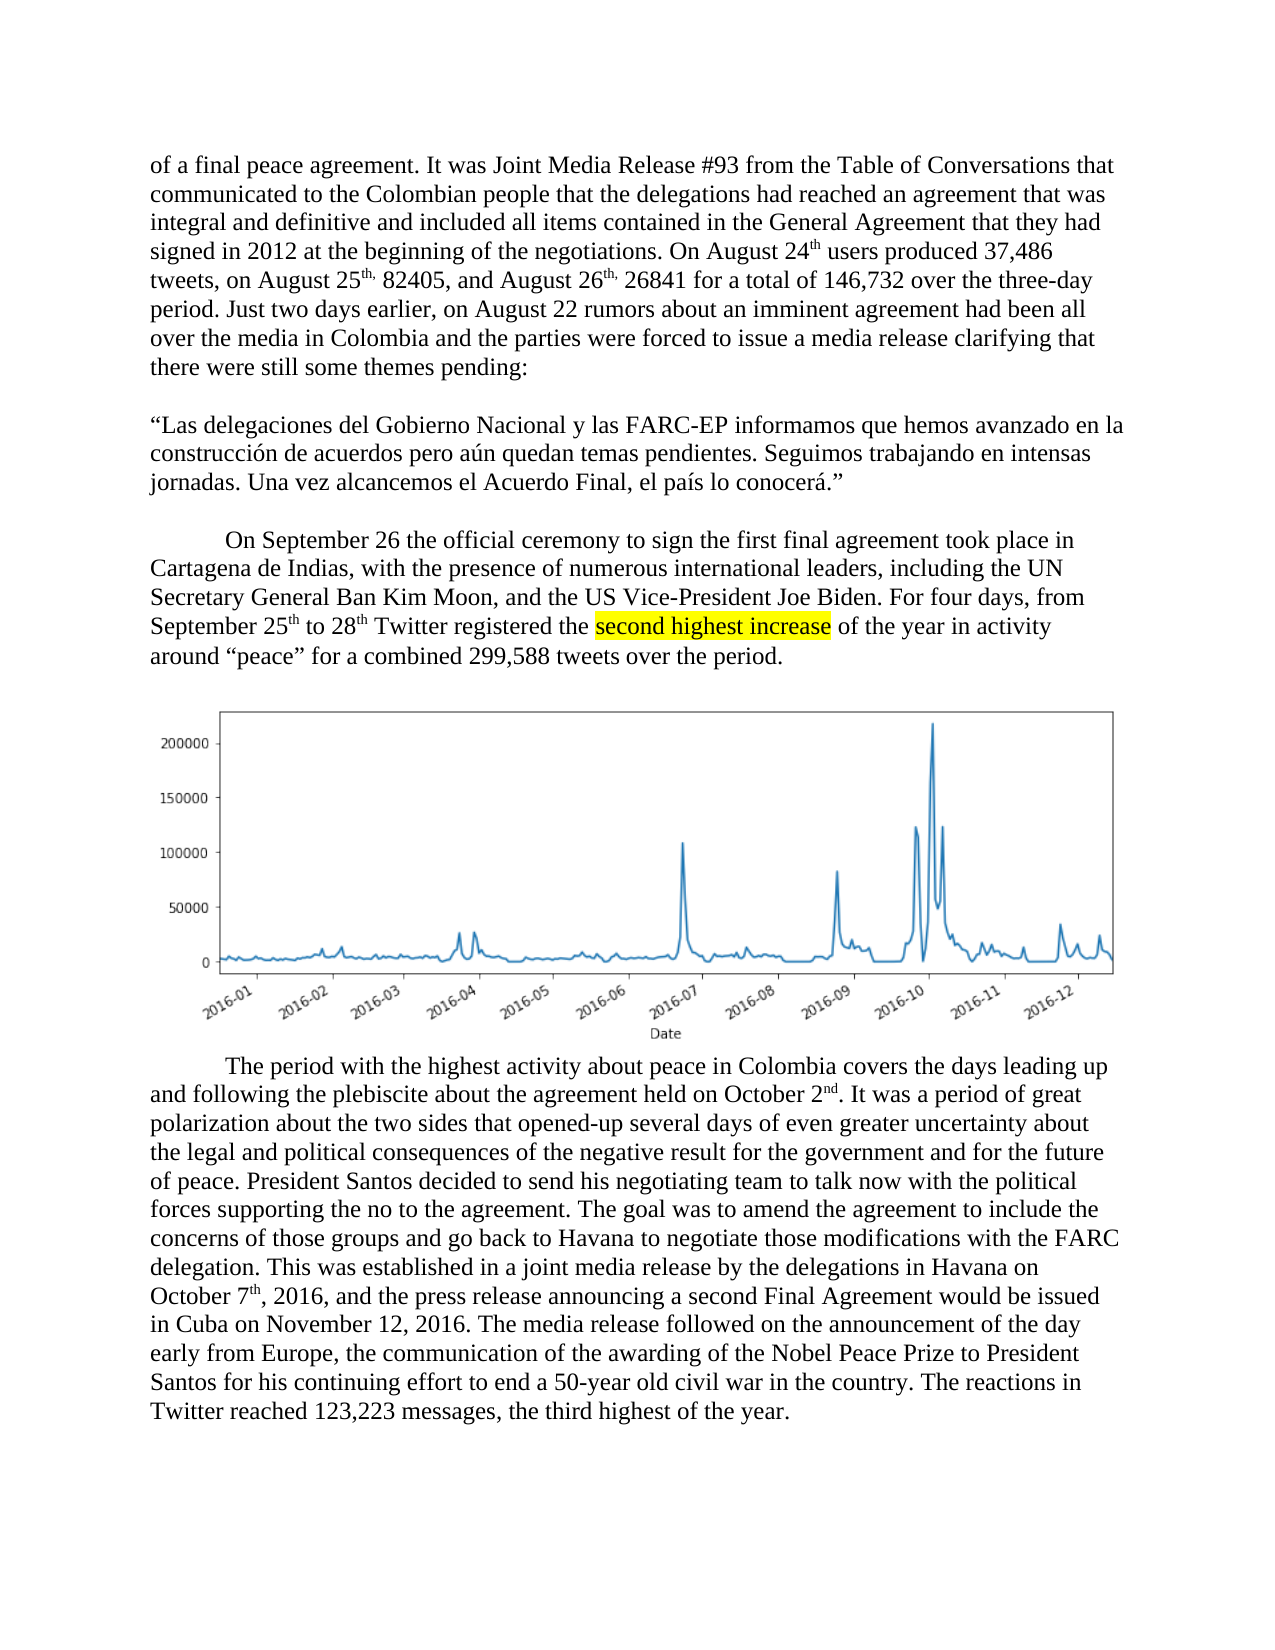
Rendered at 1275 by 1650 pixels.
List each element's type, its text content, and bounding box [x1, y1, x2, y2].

text The period with the highest activity about peace in Colombia covers the days leading up and following the plebiscite about the agreement held on October 2nd. It was a period of great polarization about the two sides that opened-up several days of even greater uncertainty about the legal and political consequences of the negative result for the government and for the future of peace. President Santos decided to send his negotiating team to talk now with the political forces supporting the no to the agreement. The goal was to amend the agreement to include the concerns of those groups and go back to Havana to negotiate those modifications with the FARC delegation. This was established in a joint media release by the delegations in Havana on October 7th, 2016, and the press release announcing a second Final Agreement would be issued in Cuba on November 12, 2016. The media release followed on the announcement of the day early from Europe, the communication of the awarding of the Nobel Peace Prize to President Santos for his continuing effort to end a 50-year old civil war in the country. The reactions in Twitter reached 123,223 messages, the third highest of the year. [150, 1051, 1125, 1424]
picture [150, 699, 1125, 1051]
text On September 26 the official ceremony to sign the first final agreement took place in Cartagena de Indias, with the presence of numerous international leaders, including the UN Secretary General Ban Kim Moon, and the US Vice-President Joe Biden. For four days, from September 25th to 28th Twitter registered the second highest increase of the year in activity around “peace” for a combined 299,588 tweets over the period. [150, 525, 1125, 670]
text of a final peace agreement. It was Joint Media Release #93 from the Table of Conversations that communicated to the Colombian people that the delegations had reached an agreement that was integral and definitive and included all items contained in the General Agreement that they had signed in 2012 at the beginning of the negotiations. On August 24th users produced 37,486 tweets, on August 25th, 82405, and August 26th, 26841 for a total of 146,732 over the three-day period. Just two days earlier, on August 22 rumors about an imminent agreement had been all over the media in Colombia and the parties were forced to issue a media release clarifying that there were still some themes pending: [150, 150, 1125, 381]
text “Las delegaciones del Gobierno Nacional y las FARC-EP informamos que hemos avanzado en la construcción de acuerdos pero aún quedan temas pendientes. Seguimos trabajando en intensas jornadas. Una vez alcancemos el Acuerdo Final, el país lo conocerá.” [150, 410, 1125, 496]
